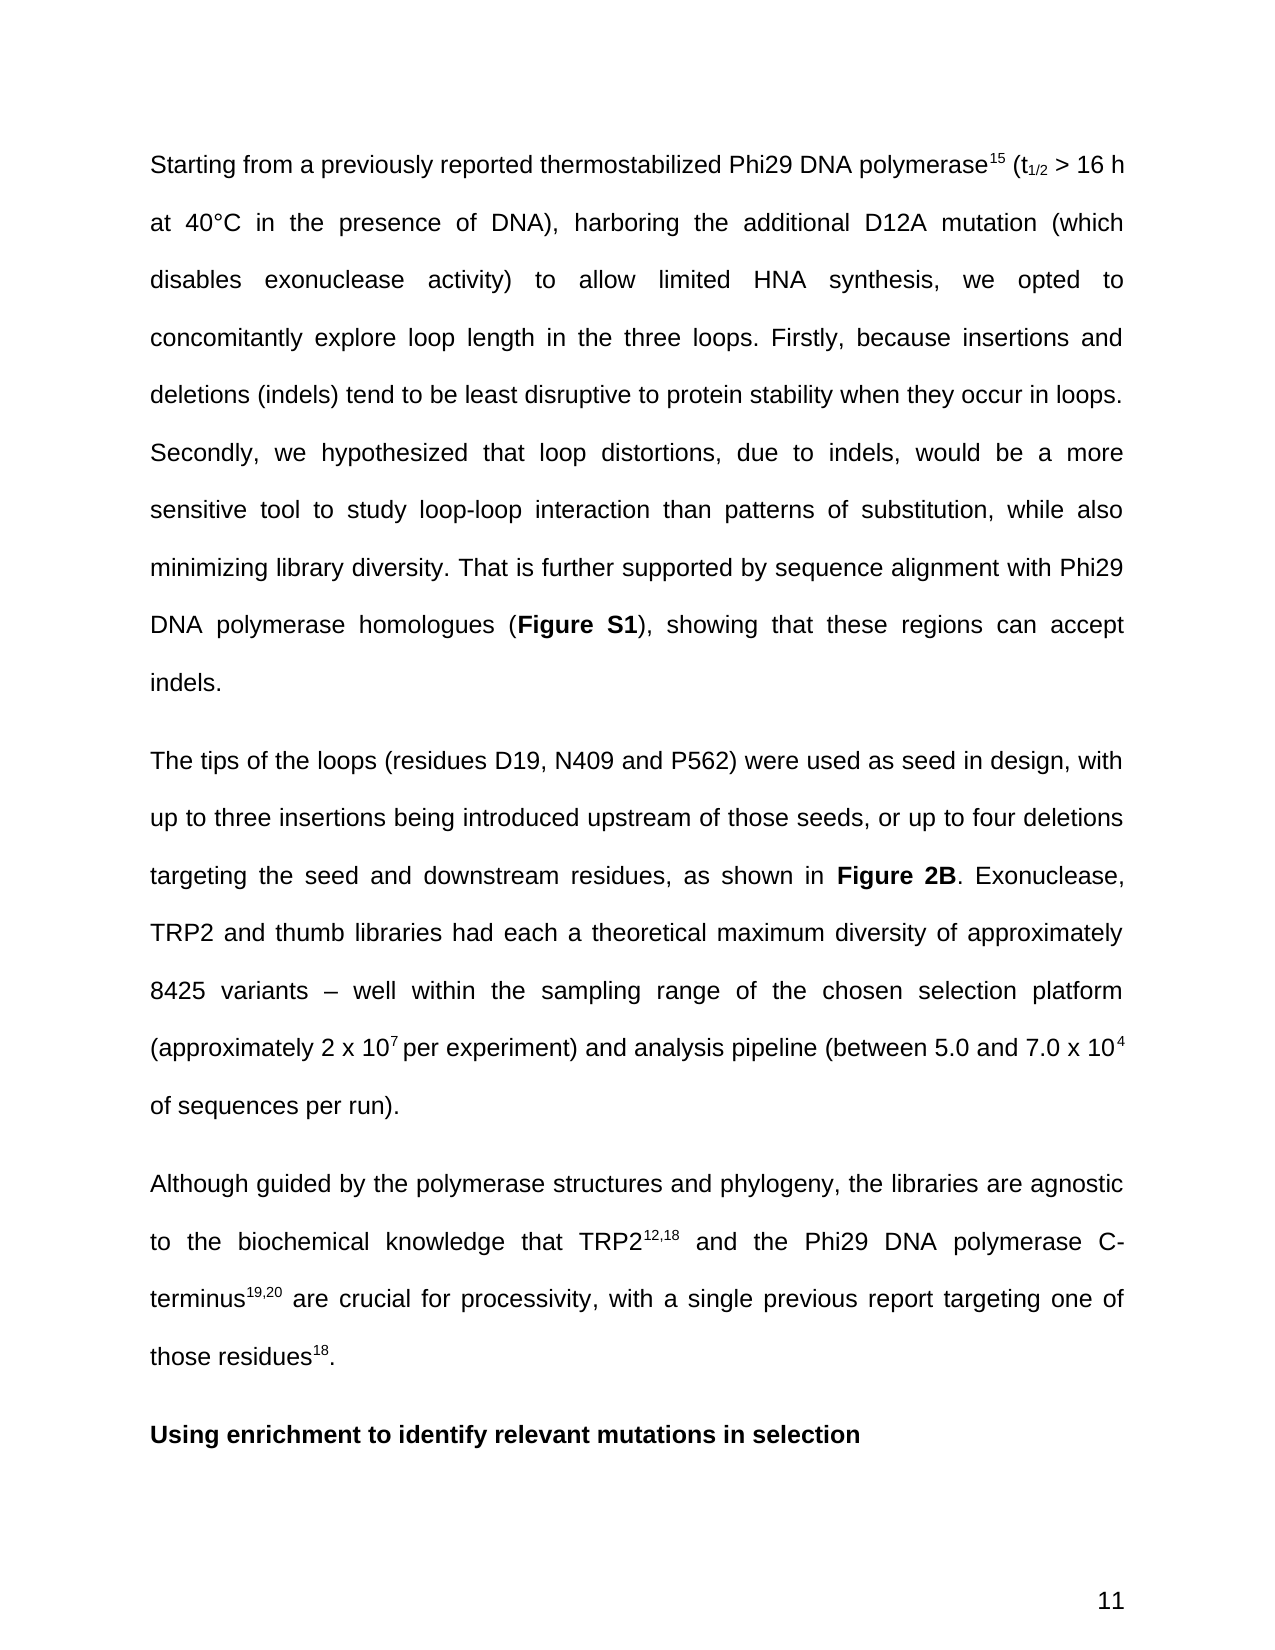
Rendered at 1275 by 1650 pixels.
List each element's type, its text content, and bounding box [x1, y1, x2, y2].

text Starting from a previously reported thermostabilized Phi29 DNA polymerase (t1/2 > 16 h at 40°C in the presence of DNA), harboring the additional D12A mutation (which disables exonuclease activity) to allow limited HNA synthesis, we opted to concomitantly explore loop length in the three loops. Firstly, because insertions and deletions (indels) tend to be least disruptive to protein stability when they occur in loops. Secondly, we hypothesized that loop distortions, due to indels, would be a more sensitive tool to study loop-loop interaction than patterns of substitution, while also minimizing library diversity. That is further supported by sequence alignment with Phi29 DNA polymerase homologues (Figure S1), showing that these regions can accept indels. [150, 150, 1125, 696]
text Using enrichment to identify relevant mutations in selection [150, 1420, 1125, 1449]
text The tips of the loops (residues D19, N409 and P562) were used as seed in design, with up to three insertions being introduced upstream of those seeds, or up to four deletions targeting the seed and downstream residues, as shown in Figure 2B. Exonuclease, TRP2 and thumb libraries had each a theoretical maximum diversity of approximately 8425 variants – well within the sampling range of the chosen selection platform (approximately 2 x 107 per experiment) and analysis pipeline (between 5.0 and 7.0 x 104 of sequences per run). [150, 746, 1125, 1119]
text Although guided by the polymerase structures and phylogeny, the libraries are agnostic to the biochemical knowledge that TRP2 and the Phi29 DNA polymerase C-terminus are crucial for processivity, with a single previous report targeting one of those residues. [150, 1169, 1125, 1370]
